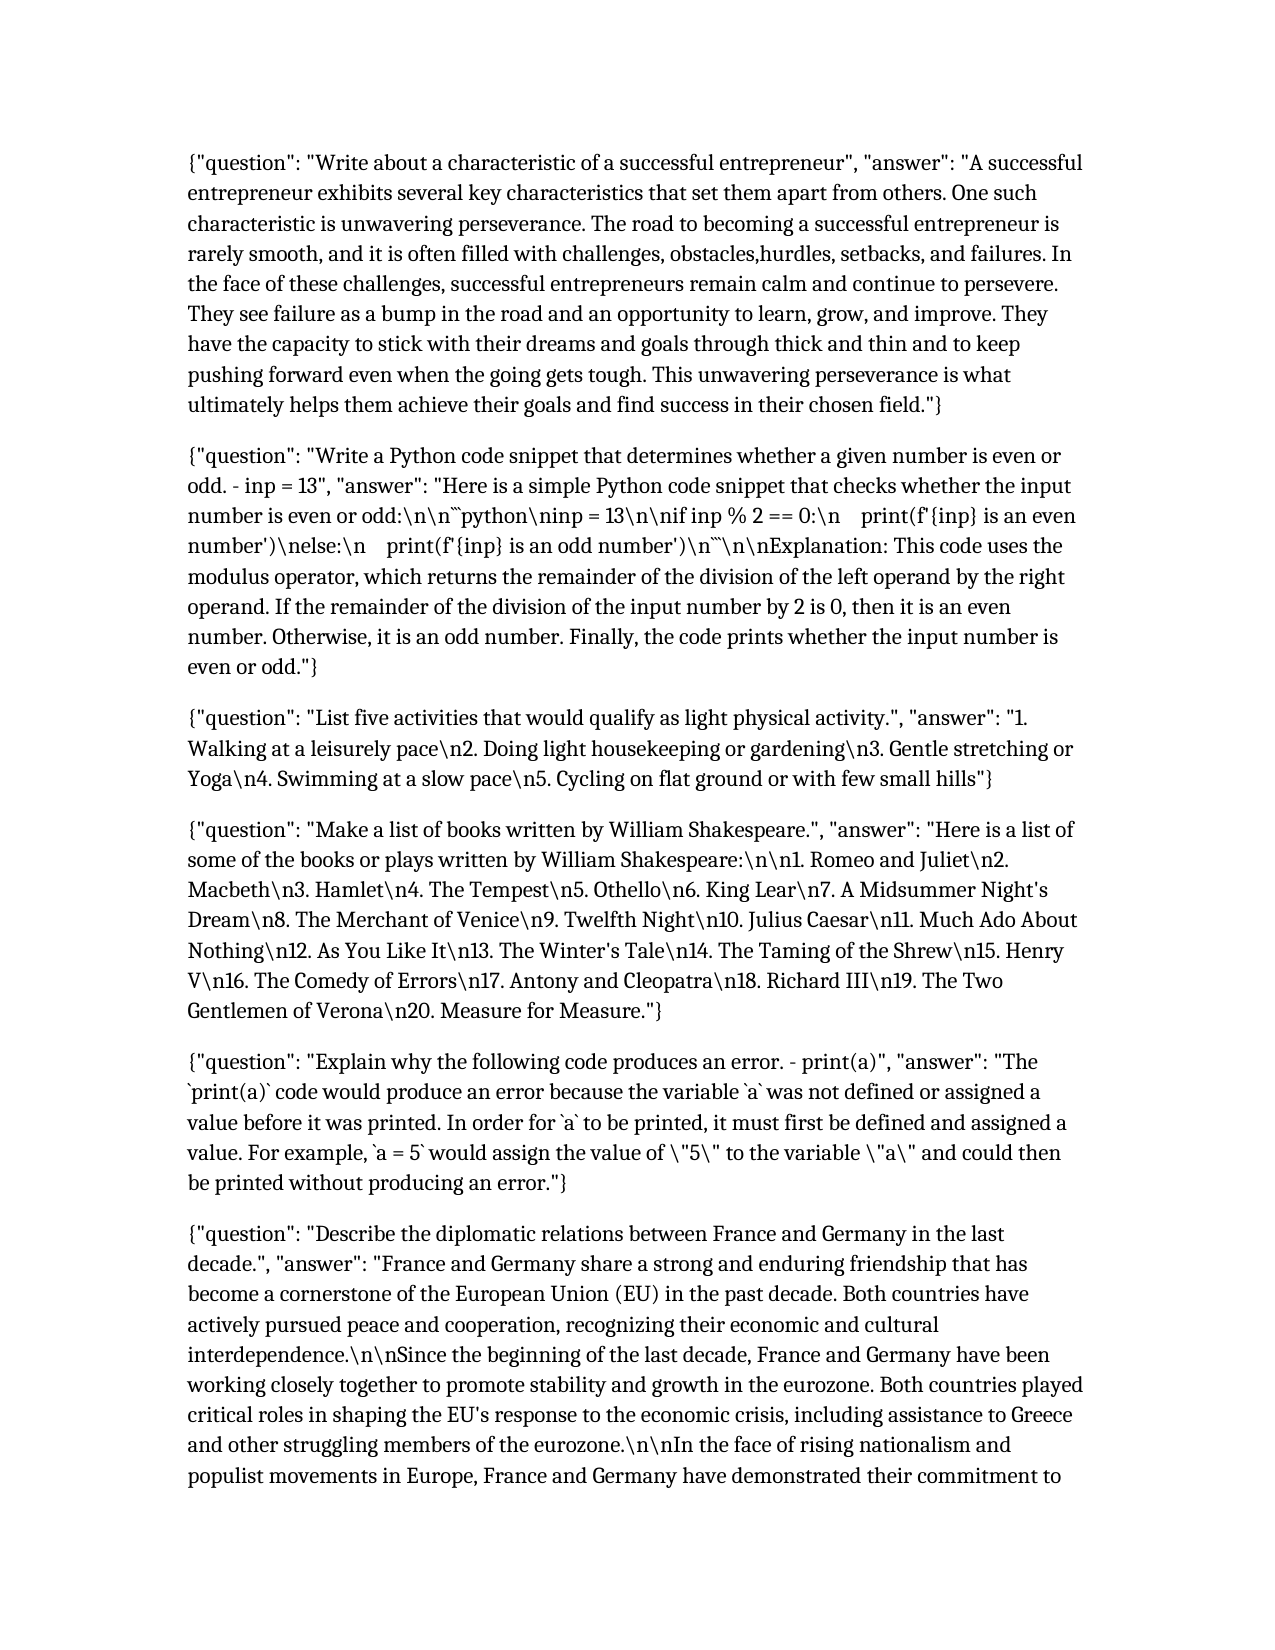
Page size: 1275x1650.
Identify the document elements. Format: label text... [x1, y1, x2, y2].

text {"question": "List five activities that would qualify as light physical activity.", "answer": "1. Walking at a leisurely pace\n2. Doing light housekeeping or gardening\n3. Gentle stretching or Yoga\n4. Swimming at a slow pace\n5. Cycling on flat ground or with few small hills"} [187, 705, 1087, 792]
text {"question": "Explain why the following code produces an error. - print(a)", "answer": "The `print(a)` code would produce an error because the variable `a` was not defined or assigned a value before it was printed. In order for `a` to be printed, it must first be defined and assigned a value. For example, `a = 5` would assign the value of \"5\" to the variable \"a\" and could then be printed without producing an error."} [187, 1049, 1087, 1196]
text {"question": "Make a list of books written by William Shakespeare.", "answer": "Here is a list of some of the books or plays written by William Shakespeare:\n\n1. Romeo and Juliet\n2. Macbeth\n3. Hamlet\n4. The Tempest\n5. Othello\n6. King Lear\n7. A Midsummer Night's Dream\n8. The Merchant of Venice\n9. Twelfth Night\n10. Julius Caesar\n11. Much Ado About Nothing\n12. As You Like It\n13. The Winter's Tale\n14. The Taming of the Shrew\n15. Henry V\n16. The Comedy of Errors\n17. Antony and Cleopatra\n18. Richard III\n19. The Two Gentlemen of Verona\n20. Measure for Measure."} [187, 817, 1087, 1024]
text {"question": "Write a Python code snippet that determines whether a given number is even or odd. - inp = 13", "answer": "Here is a simple Python code snippet that checks whether the input number is even or odd:\n\n```python\ninp = 13\n\nif inp % 2 == 0:\n print(f'{inp} is an even number')\nelse:\n print(f'{inp} is an odd number')\n```\n\nExplanation: This code uses the modulus operator, which returns the remainder of the division of the left operand by the right operand. If the remainder of the division of the input number by 2 is 0, then it is an even number. Otherwise, it is an odd number. Finally, the code prints whether the input number is even or odd."} [187, 443, 1087, 681]
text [187, 1221, 1087, 1489]
text {"question": "Write about a characteristic of a successful entrepreneur", "answer": "A successful entrepreneur exhibits several key characteristics that set them apart from others. One such characteristic is unwavering perseverance. The road to becoming a successful entrepreneur is rarely smooth, and it is often filled with challenges, obstacles,hurdles, setbacks, and failures. In the face of these challenges, successful entrepreneurs remain calm and continue to persevere. They see failure as a bump in the road and an opportunity to learn, grow, and improve. They have the capacity to stick with their dreams and goals through thick and thin and to keep pushing forward even when the going gets tough. This unwavering perseverance is what ultimately helps them achieve their goals and find success in their chosen field."} [187, 150, 1087, 418]
